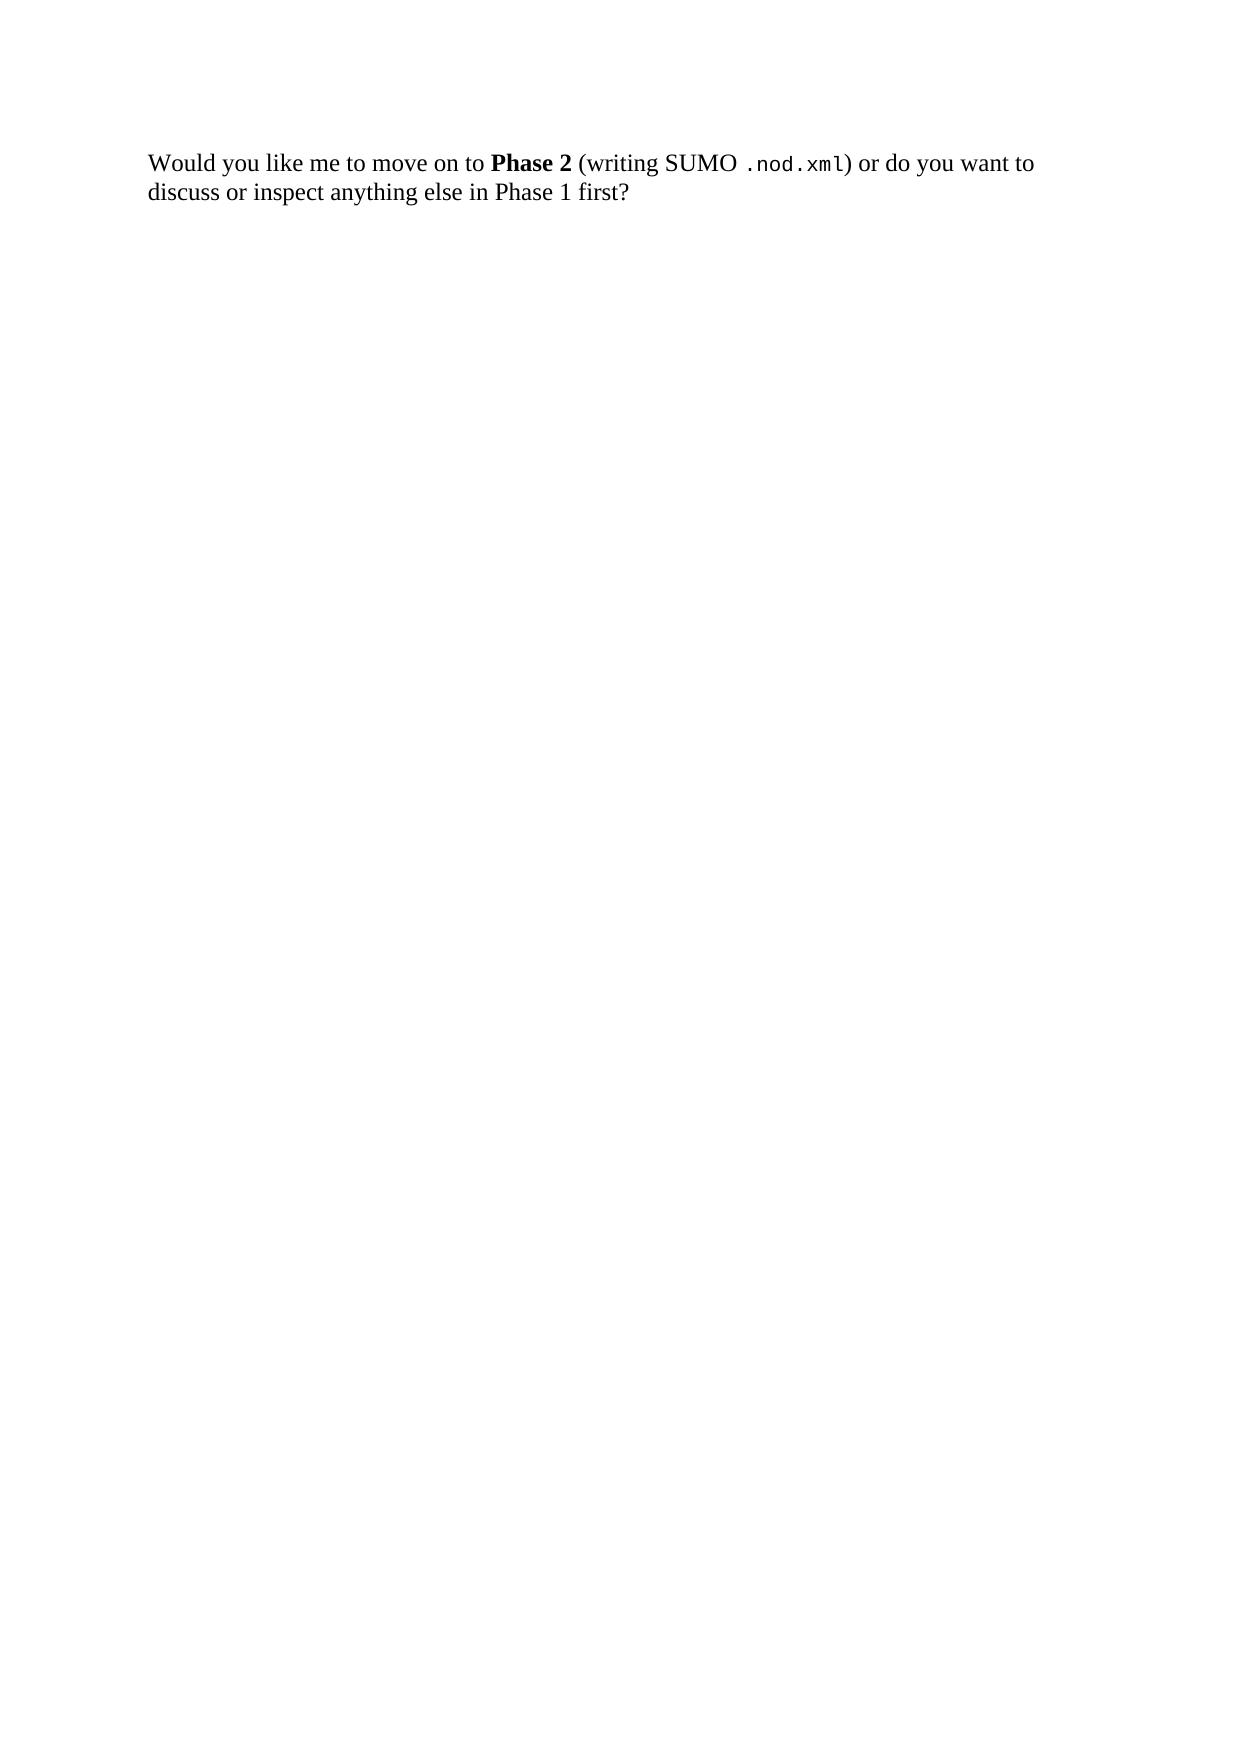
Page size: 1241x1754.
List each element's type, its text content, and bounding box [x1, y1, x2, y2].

text Would you like me to move on to Phase 2 (writing SUMO .nod.xml) or do you want to discuss or inspect anything else in Phase 1 first? [148, 148, 1093, 206]
